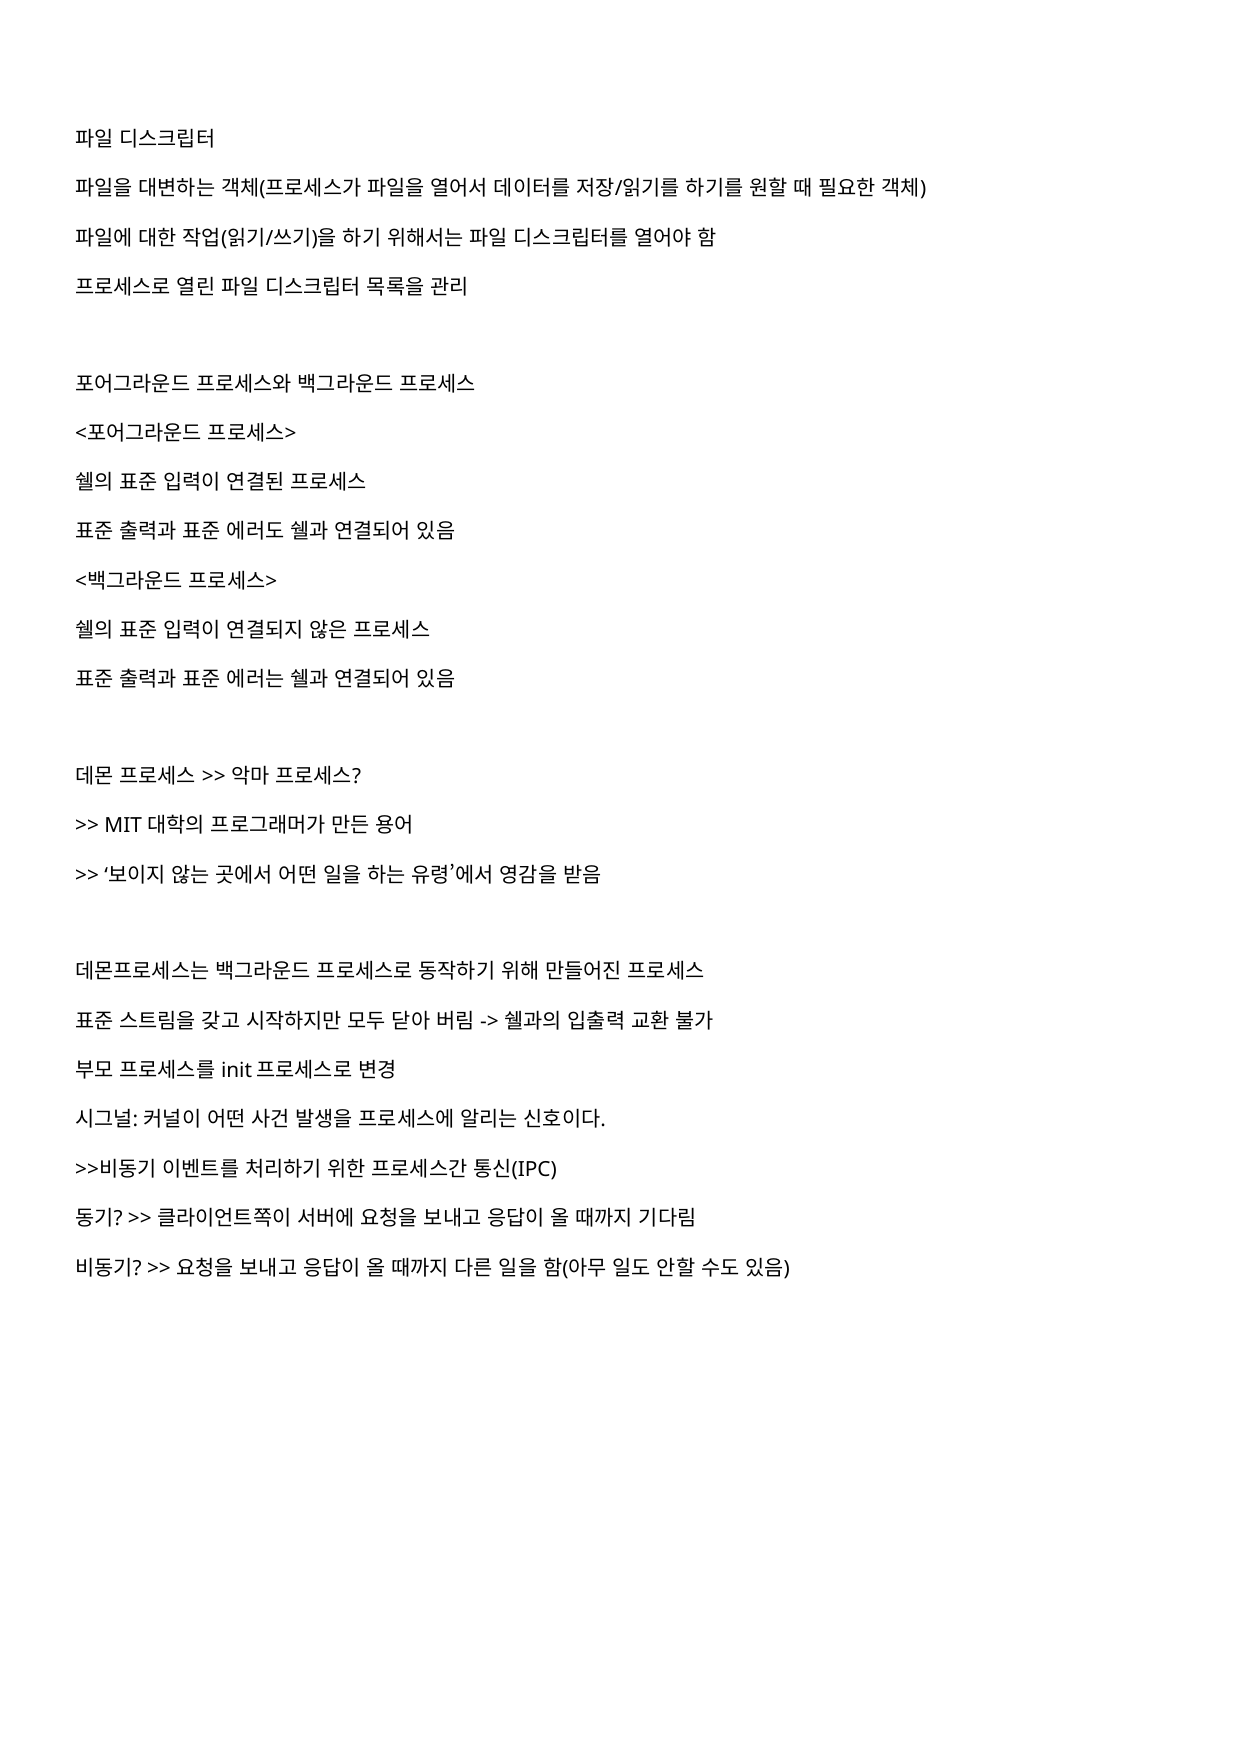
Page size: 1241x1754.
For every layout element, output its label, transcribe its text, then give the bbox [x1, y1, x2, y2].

text 데몬프로세스는 백그라운드 프로세스로 동작하기 위해 만들어진 프로세스 [75, 955, 1165, 985]
text >>비동기 이벤트를 처리하기 위한 프로세스간 통신(IPC) [75, 1152, 1165, 1182]
text 파일 디스크립터 [75, 122, 1165, 152]
text 부모 프로세스를 init프로세스로 변경 [75, 1053, 1165, 1084]
text 파일에 대한 작업(읽기/쓰기)을 하기 위해서는 파일 디스크립터를 열어야 함 [75, 221, 1165, 251]
text >> ‘보이지 않는 곳에서 어떤 일을 하는 유령’에서 영감을 받음 [75, 858, 1165, 888]
text 동기? >> 클라이언트쪽이 서버에 요청을 보내고 응답이 올 때까지 기다림 [75, 1201, 1165, 1232]
text 쉘의 표준 입력이 연결된 프로세스 [75, 466, 1165, 496]
text 시그널: 커널이 어떤 사건 발생을 프로세스에 알리는 신호이다. [75, 1103, 1165, 1133]
text 표준 출력과 표준 에러도 쉘과 연결되어 있음 [75, 515, 1165, 545]
text 쉘의 표준 입력이 연결되지 않은 프로세스 [75, 613, 1165, 644]
text 포어그라운드 프로세스와 백그라운드 프로세스 [75, 367, 1165, 397]
text 표준 스트림을 갖고 시작하지만 모두 닫아 버림 -> 쉘과의 입출력 교환 불가 [75, 1004, 1165, 1034]
text 파일을 대변하는 객체(프로세스가 파일을 열어서 데이터를 저장/읽기를 하기를 원할 때 필요한 객체) [75, 172, 1165, 202]
text 비동기? >> 요청을 보내고 응답이 올 때까지 다른 일을 함(아무 일도 안할 수도 있음) [75, 1251, 1165, 1281]
text 표준 출력과 표준 에러는 쉘과 연결되어 있음 [75, 663, 1165, 693]
text 프로세스로 열린 파일 디스크립터 목록을 관리 [75, 270, 1165, 301]
text <백그라운드 프로세스> [75, 564, 1165, 594]
text 데몬 프로세스 >> 악마 프로세스? [75, 759, 1165, 789]
text <포어그라운드 프로세스> [75, 416, 1165, 446]
text >> MIT 대학의 프로그래머가 만든 용어 [75, 809, 1165, 839]
